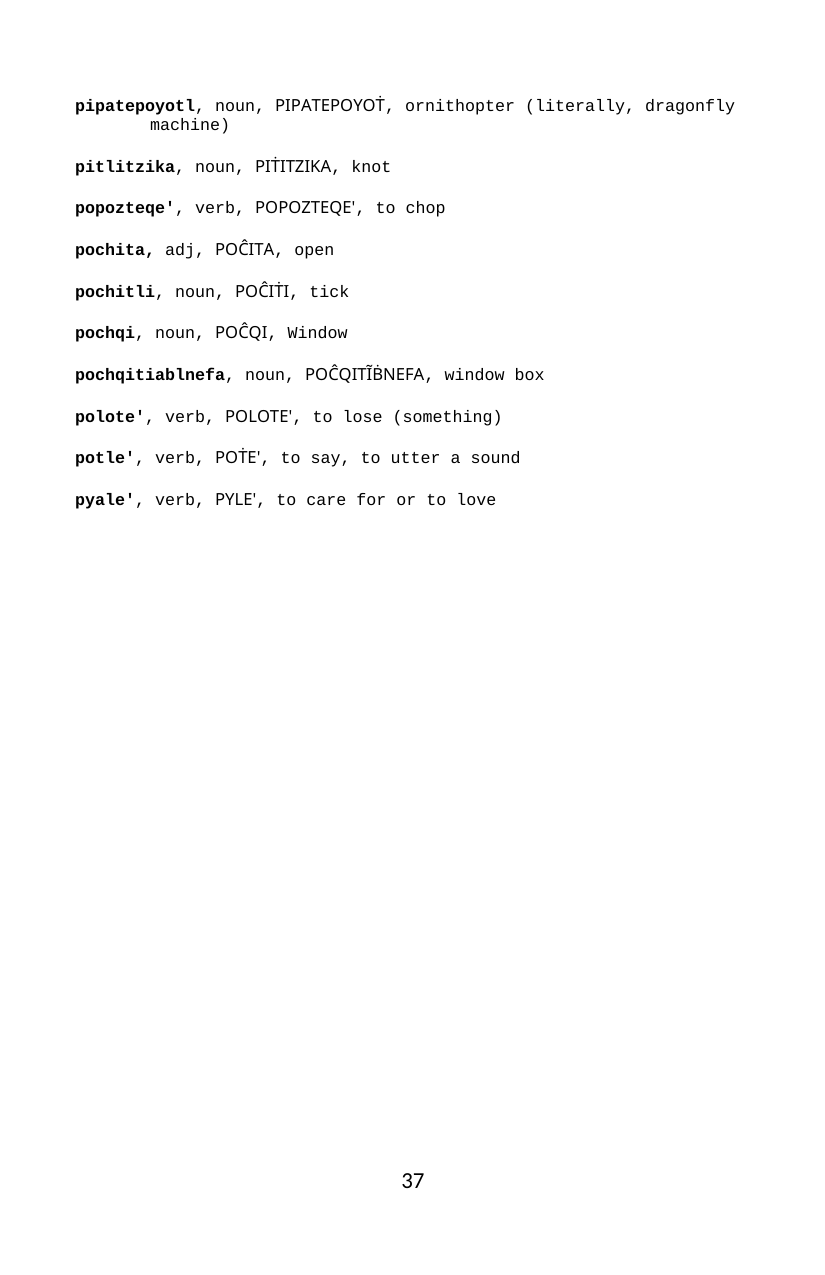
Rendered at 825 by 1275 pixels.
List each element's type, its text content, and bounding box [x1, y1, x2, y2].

text pitlitzika, noun, PIṪITZIKA, knot [75, 154, 750, 177]
text pochitli, noun, POĈIṪI, tick [75, 279, 750, 302]
text potle', verb, POṪE', to say, to utter a sound [75, 446, 750, 469]
text polote', verb, POLOTE', to lose (something) [75, 404, 750, 427]
text popozteqe', verb, POPOZTEQE', to chop [75, 196, 750, 219]
text pochqi, noun, POĈQI, Window [75, 321, 750, 344]
text pochqitiablnefa, noun, POĈQITĨḂNEFA, window box [75, 363, 750, 386]
text pyale', verb, PYLE', to care for or to love [75, 488, 750, 511]
text pochita, adj, POĈITA, open [75, 238, 750, 261]
text pipatepoyotl, noun, PIPATEPOYOṪ, ornithopter (literally, dragonfly machine) [75, 94, 750, 136]
